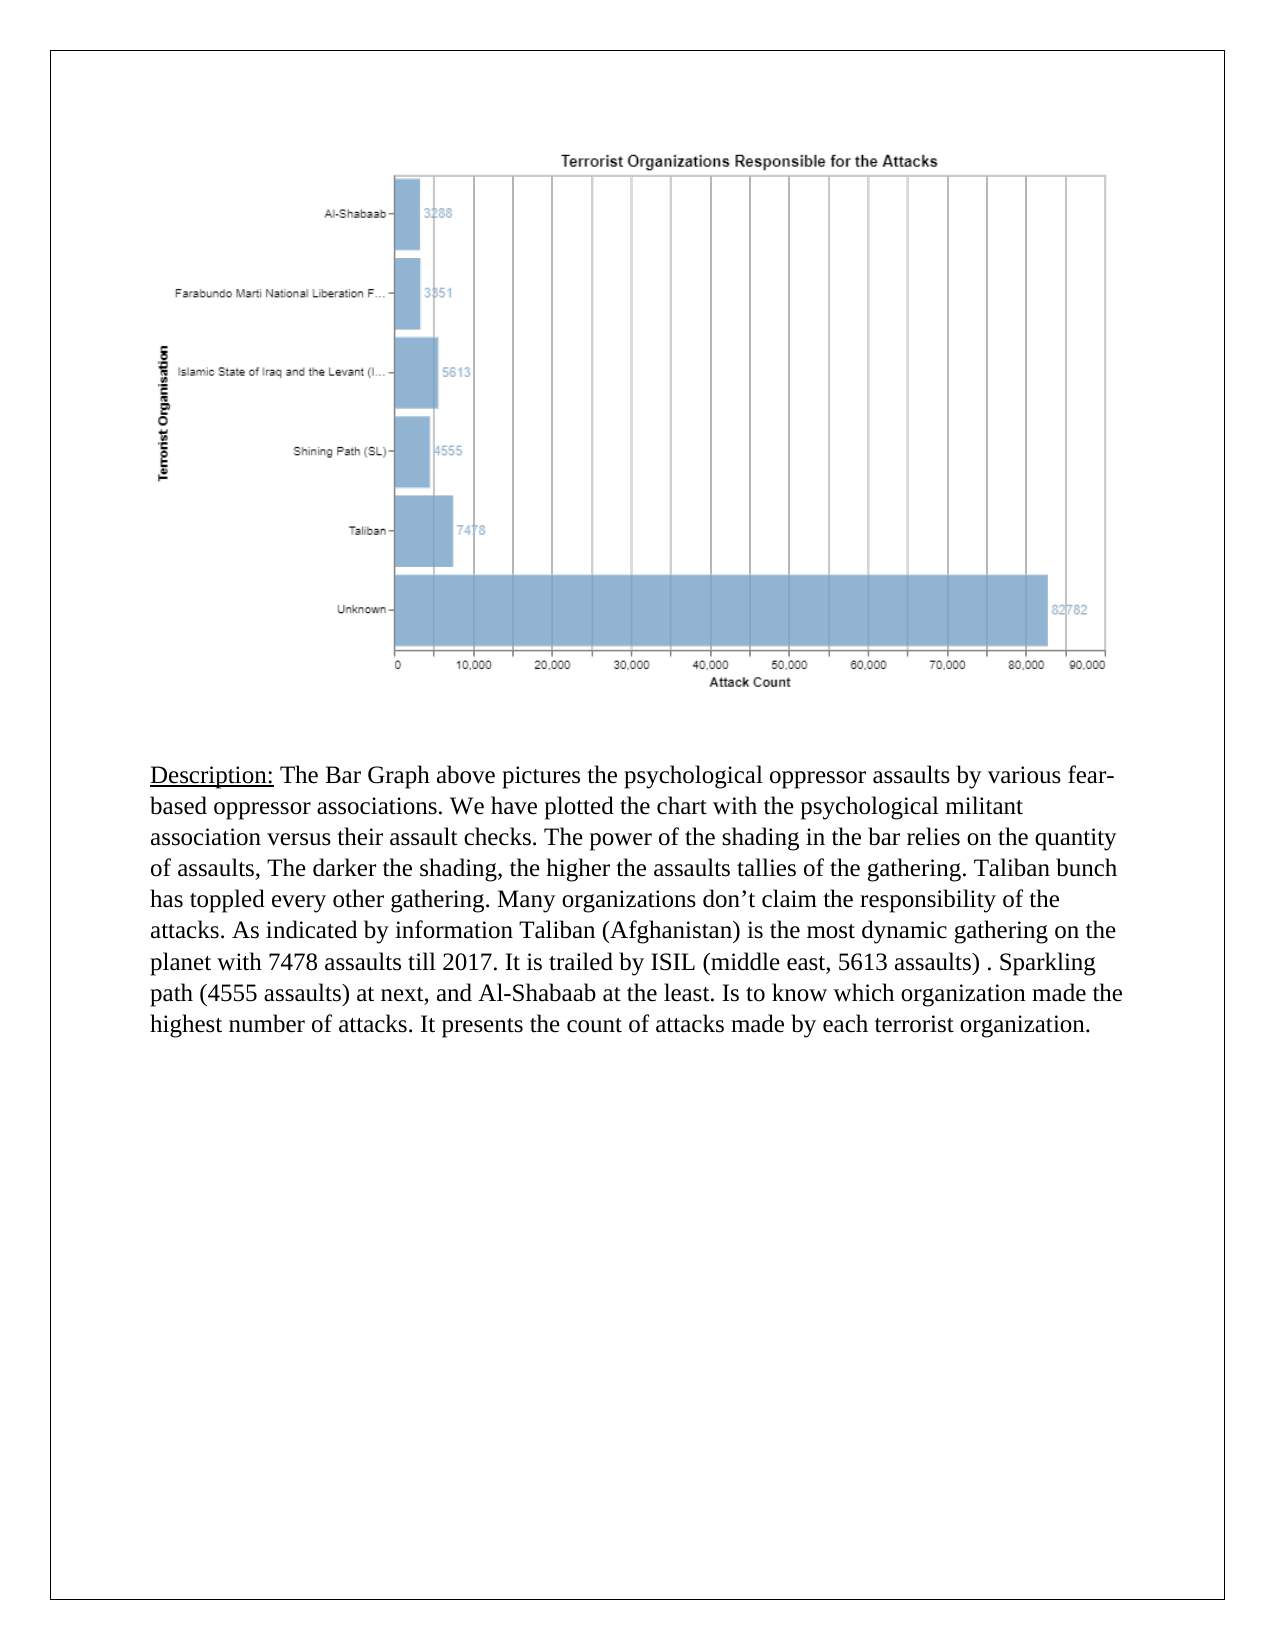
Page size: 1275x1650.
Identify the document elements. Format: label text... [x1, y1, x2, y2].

picture [150, 150, 1112, 694]
text Description: The Bar Graph above pictures the psychological oppressor assaults by various fear-based oppressor associations. We have plotted the chart with the psychological militant association versus their assault checks. The power of the shading in the bar relies on the quantity of assaults, The darker the shading, the higher the assaults tallies of the gathering. Taliban bunch has toppled every other gathering. Many organizations don’t claim the responsibility of the attacks. As indicated by information Taliban (Afghanistan) is the most dynamic gathering on the planet with 7478 assaults till 2017. It is trailed by ISIL (middle east, 5613 assaults) . Sparkling path (4555 assaults) at next, and Al-Shabaab at the least. Is to know which organization made the highest number of attacks. It presents the count of attacks made by each terrorist organization. [150, 760, 1125, 1037]
